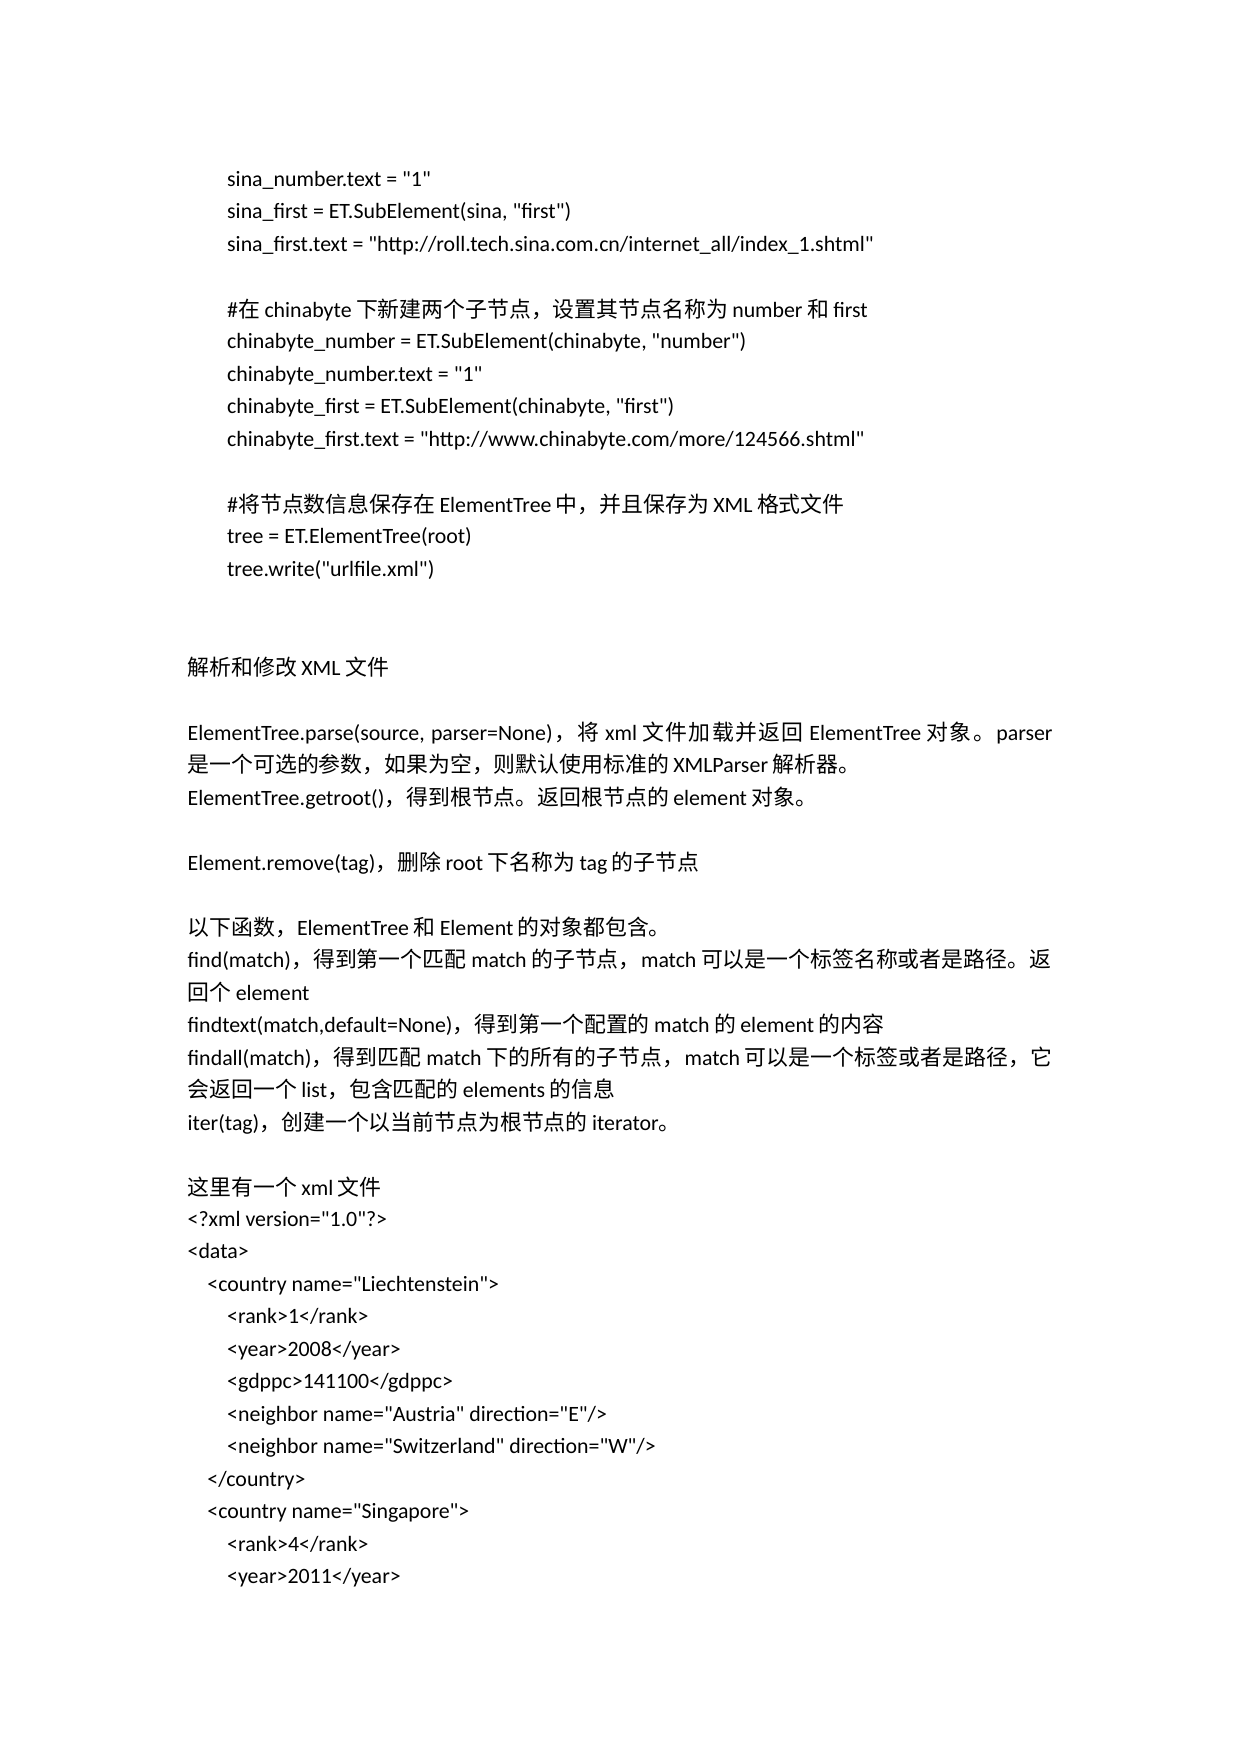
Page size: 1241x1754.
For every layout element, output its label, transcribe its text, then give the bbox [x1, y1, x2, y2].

text #在chinabyte下新建两个子节点，设置其节点名称为number和first [187, 292, 1053, 324]
text <gdppc>141100</gdppc> [187, 1364, 1053, 1397]
text chinabyte_number = ET.SubElement(chinabyte, "number") [187, 324, 1053, 357]
text tree.write("urlfile.xml") [187, 552, 1053, 584]
text sina_first.text = "http://roll.tech.sina.com.cn/internet_all/index_1.shtml" [187, 227, 1053, 259]
text findtext(match,default=None)，得到第一个配置的match的element的内容 [187, 1007, 1053, 1039]
text #将节点数信息保存在ElementTree中，并且保存为XML格式文件 [187, 487, 1053, 519]
text <neighbor name="Switzerland" direction="W"/> [187, 1429, 1053, 1462]
text <neighbor name="Austria" direction="E"/> [187, 1397, 1053, 1429]
text <year>2008</year> [187, 1332, 1053, 1364]
text 以下函数，ElementTree和Element的对象都包含。 [187, 909, 1053, 942]
text <rank>4</rank> [187, 1527, 1053, 1559]
text Element.remove(tag)，删除root下名称为tag的子节点 [187, 844, 1053, 877]
text <?xml version="1.0"?> [187, 1202, 1053, 1234]
text sina_first = ET.SubElement(sina, "first") [187, 194, 1053, 227]
text ElementTree.parse(source, parser=None)，将xml文件加载并返回ElementTree对象。parser是一个可选的参数，如果为空，则默认使用标准的XMLParser解析器。 [187, 714, 1053, 779]
text sina_number.text = "1" [187, 162, 1053, 194]
text <country name="Singapore"> [187, 1494, 1053, 1527]
text tree = ET.ElementTree(root) [187, 519, 1053, 552]
text 这里有一个xml文件 [187, 1169, 1053, 1202]
text <year>2011</year> [187, 1559, 1053, 1592]
text <rank>1</rank> [187, 1299, 1053, 1332]
text ElementTree.getroot()，得到根节点。返回根节点的element对象。 [187, 779, 1053, 812]
text find(match)，得到第一个匹配match的子节点，match可以是一个标签名称或者是路径。返回个element [187, 942, 1053, 1007]
text iter(tag)，创建一个以当前节点为根节点的iterator。 [187, 1104, 1053, 1137]
text <data> [187, 1234, 1053, 1267]
text chinabyte_first = ET.SubElement(chinabyte, "first") [187, 389, 1053, 422]
text </country> [187, 1462, 1053, 1494]
text <country name="Liechtenstein"> [187, 1267, 1053, 1299]
text 解析和修改XML文件 [187, 649, 1053, 682]
text chinabyte_number.text = "1" [187, 357, 1053, 389]
text chinabyte_first.text = "http://www.chinabyte.com/more/124566.shtml" [187, 422, 1053, 454]
text findall(match)，得到匹配match下的所有的子节点，match可以是一个标签或者是路径，它会返回一个list，包含匹配的elements的信息 [187, 1039, 1053, 1104]
